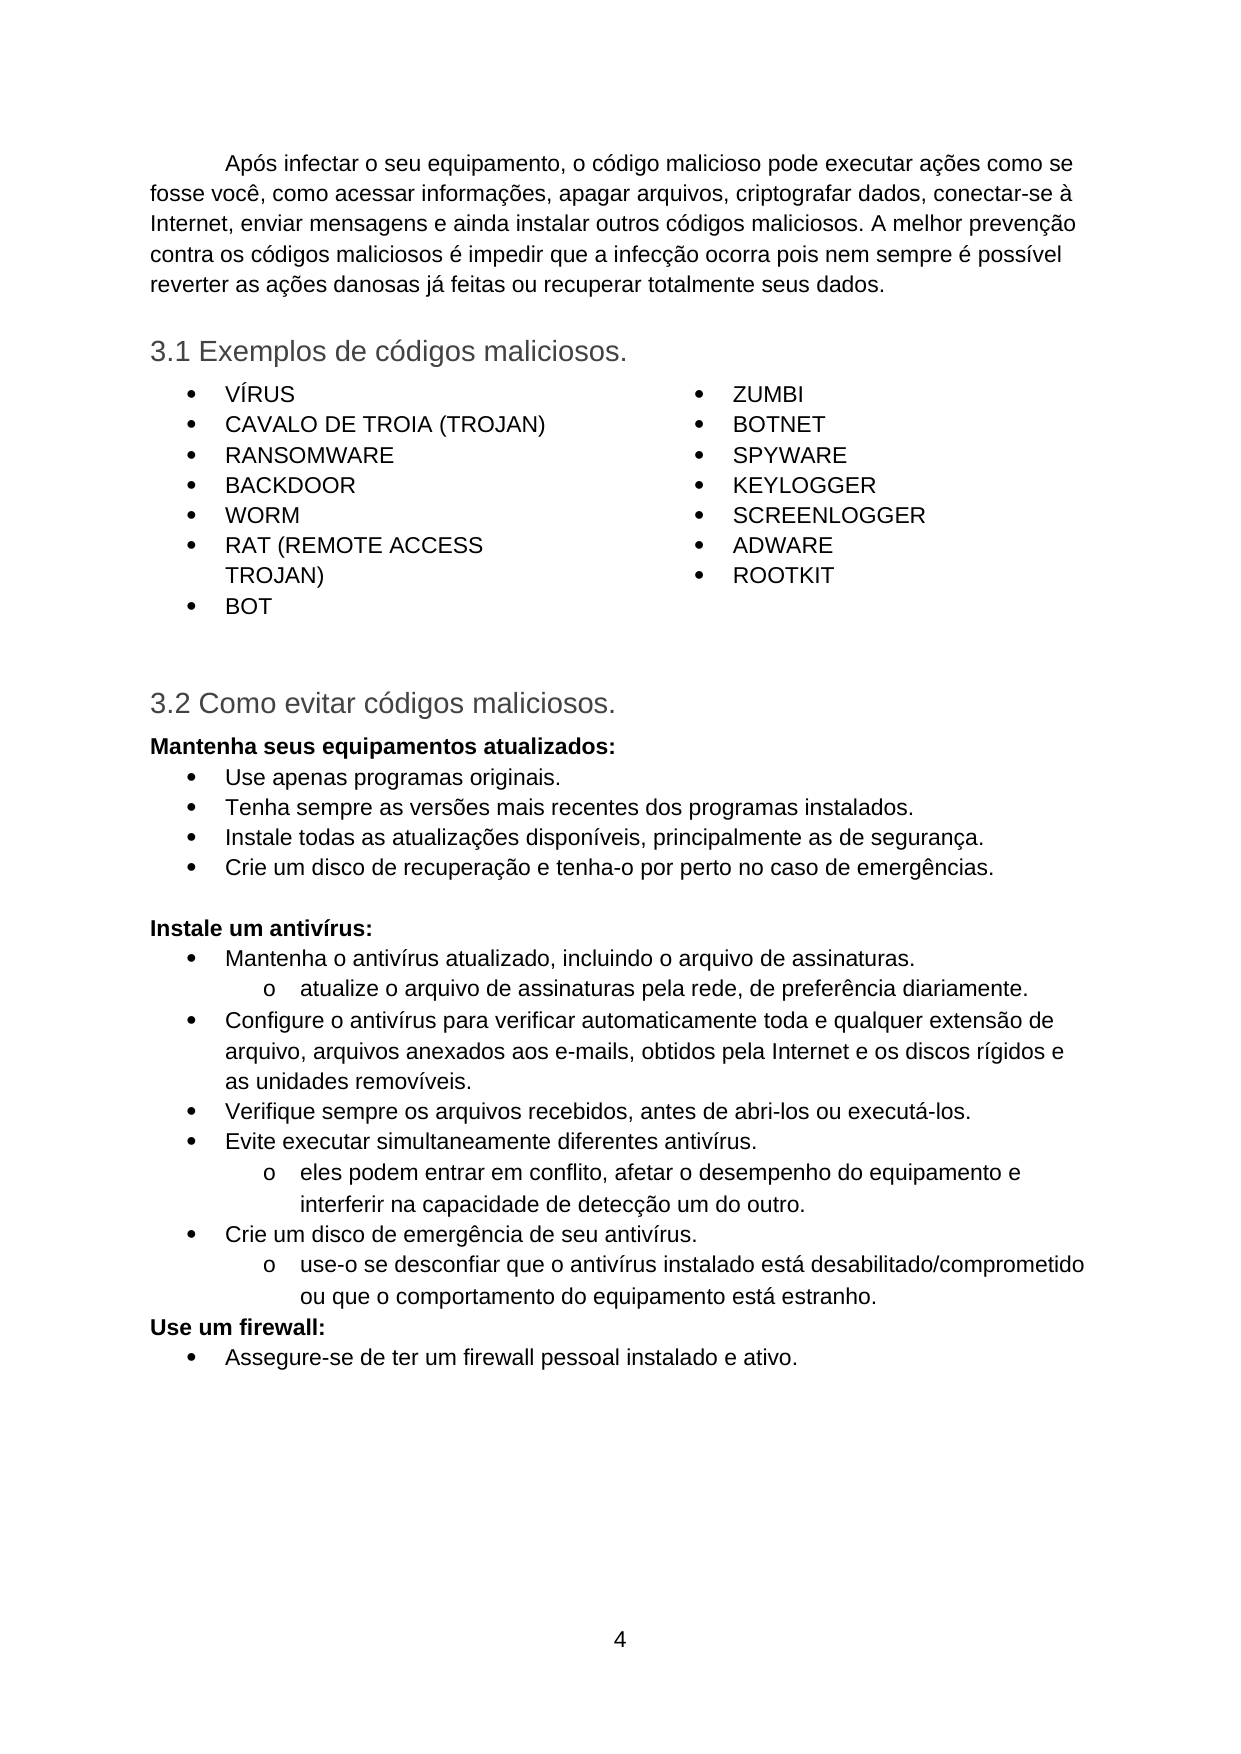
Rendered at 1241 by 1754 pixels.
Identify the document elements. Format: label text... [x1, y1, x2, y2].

list Assegure-se de ter um firewall pessoal instalado e ativo. [187, 1344, 1090, 1370]
list Crie um disco de recuperação e tenha-o por perto no caso de emergências. [187, 854, 1090, 881]
list use-o se desconfiar que o antivírus instalado está desabilitado/comprometido ou que o comportamento do equipamento está estranho. [262, 1251, 1090, 1310]
list atualize o arquivo de assinaturas pela rede, de preferência diariamente. [262, 975, 1090, 1003]
list RAT (REMOTE ACCESS TROJAN) [187, 532, 583, 589]
list ZUMBI [695, 381, 1090, 408]
list Crie um disco de emergência de seu antivírus. [187, 1221, 1090, 1247]
list eles podem entrar em conflito, afetar o desempenho do equipamento e interferir na capacidade de detecção um do outro. [262, 1158, 1090, 1217]
list RANSOMWARE [187, 442, 583, 468]
text Instale um antivírus: [150, 914, 1090, 941]
list ROOTKIT [695, 562, 1090, 589]
list VÍRUS [187, 381, 583, 408]
list Verifique sempre os arquivos recebidos, antes de abri-los ou executá-los. [187, 1098, 1090, 1124]
list BOTNET [695, 411, 1090, 438]
text Use um firewall: [150, 1313, 1090, 1340]
list SPYWARE [695, 442, 1090, 468]
list Evite executar simultaneamente diferentes antivírus. [187, 1128, 1090, 1155]
list SCREENLOGGER [695, 502, 1090, 528]
list KEYLOGGER [695, 472, 1090, 498]
list WORM [187, 502, 583, 528]
text Mantenha seus equipamentos atualizados: [150, 733, 1090, 760]
subtitle 3.1 Exemplos de códigos maliciosos. [150, 334, 1090, 368]
list Use apenas programas originais. [187, 763, 1090, 790]
list ADWARE [695, 532, 1090, 559]
subtitle 3.2 Como evitar códigos maliciosos. [150, 686, 1090, 720]
list BOT [187, 593, 583, 619]
list Configure o antivírus para verificar automaticamente toda e qualquer extensão de arquivo, arquivos anexados aos e-mails, obtidos pela Internet e os discos rígidos e as unidades removíveis. [187, 1007, 1090, 1094]
list Mantenha o antivírus atualizado, incluindo o arquivo de assinaturas. [187, 945, 1090, 971]
list Tenha sempre as versões mais recentes dos programas instalados. [187, 794, 1090, 820]
list BACKDOOR [187, 472, 583, 498]
list Instale todas as atualizações disponíveis, principalmente as de segurança. [187, 824, 1090, 850]
text Após infectar o seu equipamento, o código malicioso pode executar ações como se fosse você, como acessar informações, apagar arquivos, criptografar dados, conectar-se à Internet, enviar mensagens e ainda instalar outros códigos maliciosos. A melhor prevenção contra os códigos maliciosos é impedir que a infecção ocorra pois nem sempre é possível reverter as ações danosas já feitas ou recuperar totalmente seus dados. [150, 150, 1090, 297]
list CAVALO DE TROIA (TROJAN) [187, 411, 583, 438]
